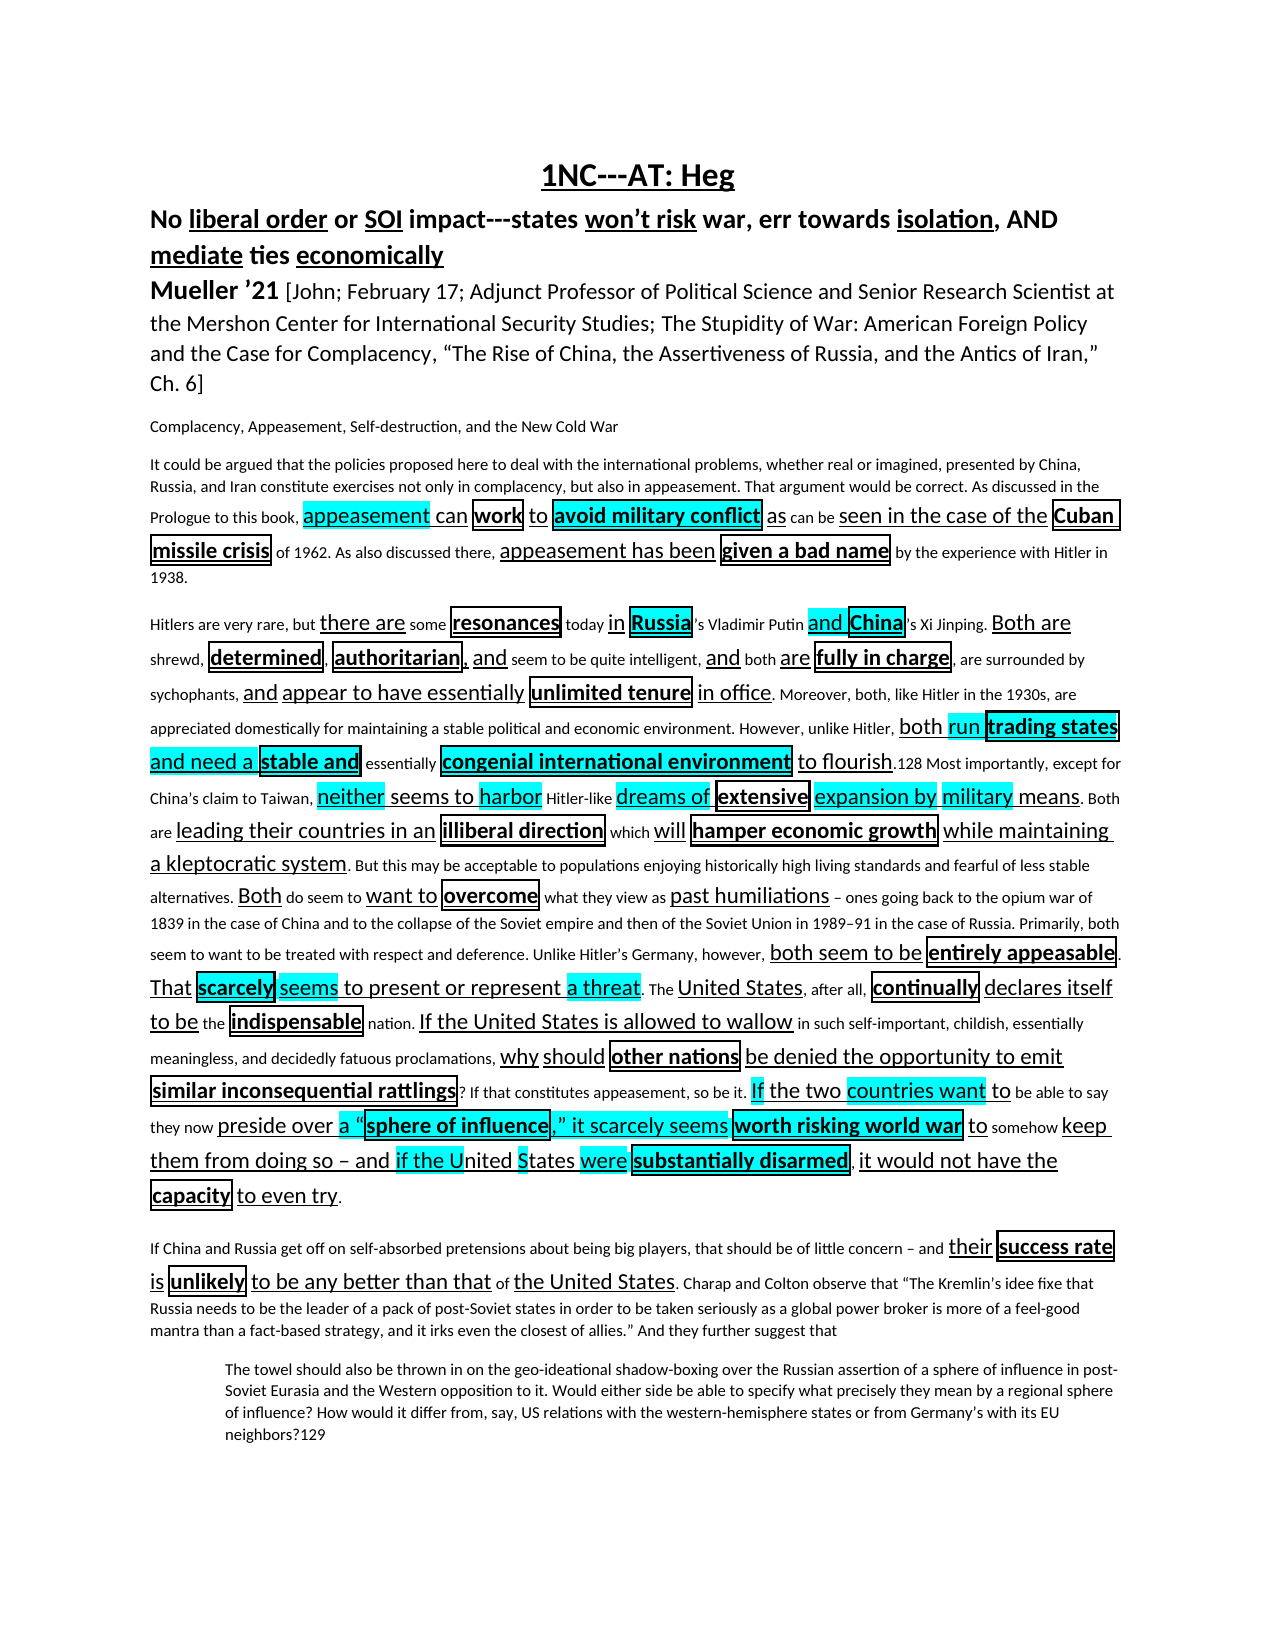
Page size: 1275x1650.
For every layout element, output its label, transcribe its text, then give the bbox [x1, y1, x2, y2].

text Complacency, Appeasement, Self-destruction, and the New Cold War [150, 416, 1125, 436]
text It could be argued that the policies proposed here to deal with the international problems, whether real or imagined, presented by China, Russia, and Iran constitute exercises not only in complacency, but also in appeasement. That argument would be correct. As discussed in the Prologue to this book, appeasement can work to avoid military conflict as can be seen in the case of the Cuban missile crisis of 1962. As also discussed there, appeasement has been given a bad name by the experience with Hitler in 1938. [150, 454, 1125, 588]
text If China and Russia get off on self-absorbed pretensions about being big players, that should be of little concern – and their success rate is unlikely to be any better than that of the United States. Charap and Colton observe that “The Kremlin’s idee fixe that Russia needs to be the leader of a pack of post-Soviet states in order to be taken seriously as a global power broker is more of a feel-good mantra than a fact-based strategy, and it irks even the closest of allies.” And they further suggest that [150, 1230, 1125, 1341]
text Mueller ’21 [John; February 17; Adjunct Professor of Political Science and Senior Research Scientist at the Mershon Center for International Security Studies; The Stupidity of War: American Foreign Policy and the Case for Complacency, “The Rise of China, the Assertiveness of Russia, and the Antics of Iran,” Ch. 6] [150, 273, 1125, 397]
text Hitlers are very rare, but there are some resonances today in Russia’s Vladimir Putin and China’s Xi Jinping. Both are shrewd, determined, authoritarian, and seem to be quite intelligent, and both are fully in charge, are surrounded by sychophants, and appear to have essentially unlimited tenure in office. Moreover, both, like Hitler in the 1930s, are appreciated domestically for maintaining a stable political and economic environment. However, unlike Hitler, both run trading states and need a stable and essentially congenial international environment to flourish.128 Most importantly, except for China’s claim to Taiwan, neither seems to harbor Hitler-like dreams of extensive expansion by military means. Both are leading their countries in an illiberal direction which will hamper economic growth while maintaining a kleptocratic system. But this may be acceptable to populations enjoying historically high living standards and fearful of less stable alternatives. Both do seem to want to overcome what they view as past humiliations – ones going back to the opium war of 1839 in the case of China and to the collapse of the Soviet empire and then of the Soviet Union in 1989–91 in the case of Russia. Primarily, both seem to want to be treated with respect and deference. Unlike Hitler’s Germany, however, both seem to be entirely appeasable. That scarcely seems to present or represent a threat. The United States, after all, continually declares itself to be the indispensable nation. If the United States is allowed to wallow in such self-important, childish, essentially meaningless, and decidedly fatuous proclamations, why should other nations be denied the opportunity to emit similar inconsequential rattlings? If that constitutes appeasement, so be it. If the two countries want to be able to say they now preside over a “sphere of influence,” it scarcely seems worth risking world war to somehow keep them from doing so – and if the United States were substantially disarmed, it would not have the capacity to even try. [150, 606, 1125, 1211]
subtitle No liberal order or SOI impact---states won’t risk war, err towards isolation, AND mediate ties economically [150, 202, 1125, 271]
text The towel should also be thrown in on the geo-ideational shadow-boxing over the Russian assertion of a sphere of influence in post-Soviet Eurasia and the Western opposition to it. Would either side be able to specify what precisely they mean by a regional sphere of influence? How would it differ from, say, US relations with the western-hemisphere states or from Germany’s with its EU neighbors?129 [225, 1359, 1125, 1445]
subtitle 1NC---AT: Heg [150, 154, 1125, 195]
